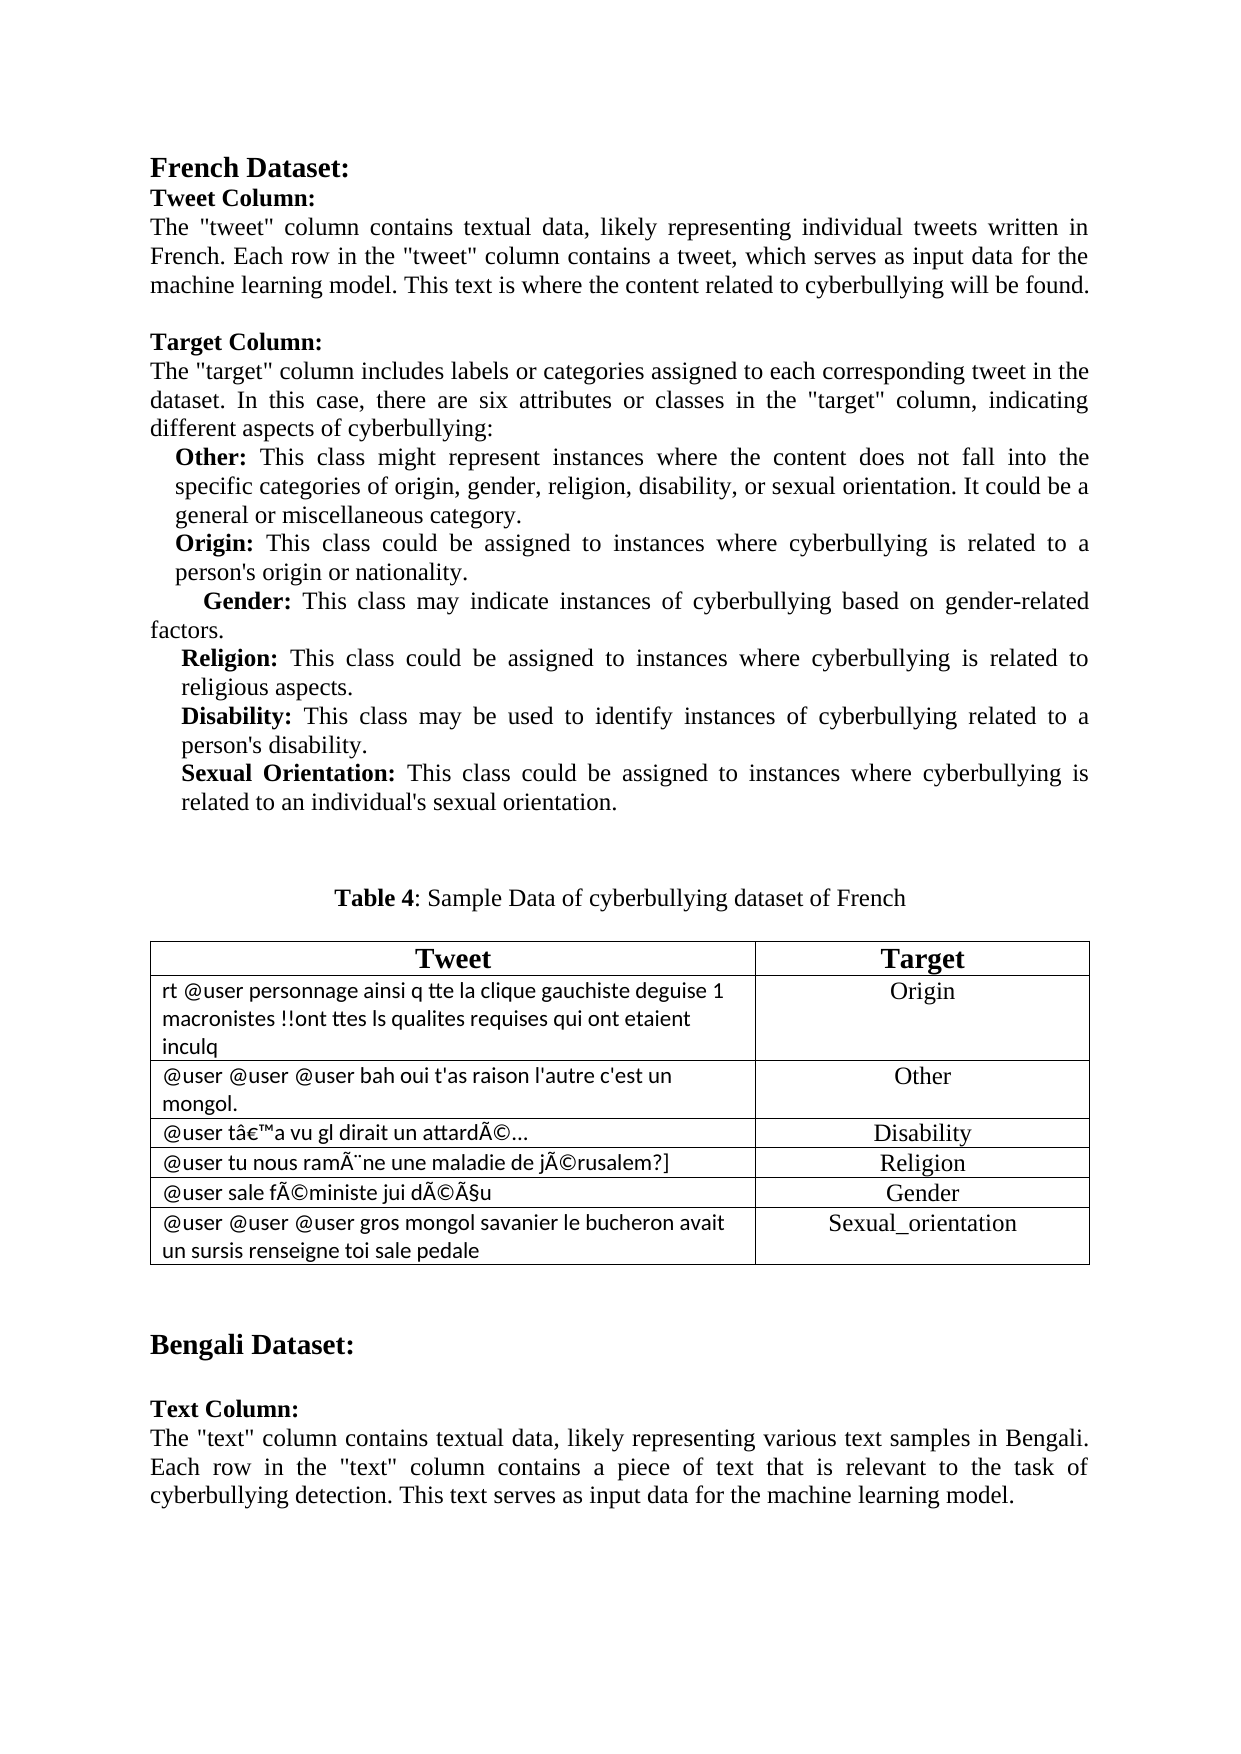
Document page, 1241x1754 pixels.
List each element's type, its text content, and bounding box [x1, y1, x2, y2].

table_header Tweet [151, 942, 755, 975]
table_cell @user sale fÃ©ministe jui dÃ©Ã§u [151, 1178, 755, 1207]
table_cell rt @user personnage ainsi q tte la clique gauchiste deguise 1 macronistes !!ont ttes ls qualites requises qui ont etaient inculq [151, 976, 755, 1060]
table_cell @user tu nous ramÃ¨ne une maladie de jÃ©rusalem?] [151, 1148, 755, 1177]
table_cell @user tâ€™a vu gl dirait un attardÃ©... [151, 1119, 755, 1147]
text Table 4: Sample Data of cyberbullying dataset of French [150, 883, 1090, 912]
text Bengali Dataset: [150, 1327, 1090, 1361]
text Tweet Column: [150, 183, 1090, 212]
table_header Target [756, 942, 1089, 975]
table_cell Religion [756, 1148, 1089, 1177]
text Sexual Orientation: This class could be assigned to instances where cyberbullying is related to an individual's sexual orientation. [181, 758, 1090, 816]
text Disability: This class may be used to identify instances of cyberbullying related to a person's disability. [181, 701, 1090, 758]
table_cell Gender [756, 1178, 1089, 1207]
text French Dataset: [150, 150, 1090, 183]
text Other: This class might represent instances where the content does not fall into the specific categories of origin, gender, religion, disability, or sexual orientation. It could be a general or miscellaneous category. [175, 442, 1090, 528]
table_cell Sexual_orientation [756, 1208, 1089, 1264]
table_cell @user @user @user gros mongol savanier le bucheron avait un sursis renseigne toi sale pedale [151, 1208, 755, 1264]
table_cell Other [756, 1061, 1089, 1117]
table_cell Origin [756, 976, 1089, 1060]
text Religion: This class could be assigned to instances where cyberbullying is related to religious aspects. [181, 643, 1090, 701]
text The "tweet" column contains textual data, likely representing individual tweets written in French. Each row in the "tweet" column contains a tweet, which serves as input data for the machine learning model. This text is where the content related to cyberbullying will be found. [150, 212, 1090, 298]
table_cell @user @user @user bah oui t'as raison l'autre c'est un mongol. [151, 1061, 755, 1117]
text Gender: This class may indicate instances of cyberbullying based on gender-related factors. [150, 586, 1090, 643]
text Origin: This class could be assigned to instances where cyberbullying is related to a person's origin or nationality. [175, 528, 1090, 586]
text The "text" column contains textual data, likely representing various text samples in Bengali. Each row in the "text" column contains a piece of text that is relevant to the task of cyberbullying detection. This text serves as input data for the machine learning model. [150, 1423, 1090, 1509]
text The "target" column includes labels or categories assigned to each corresponding tweet in the dataset. In this case, there are six attributes or classes in the "target" column, indicating different aspects of cyberbullying: [150, 356, 1090, 442]
text Text Column: [150, 1394, 1090, 1423]
table_cell Disability [756, 1119, 1089, 1147]
text Target Column: [150, 327, 1090, 356]
